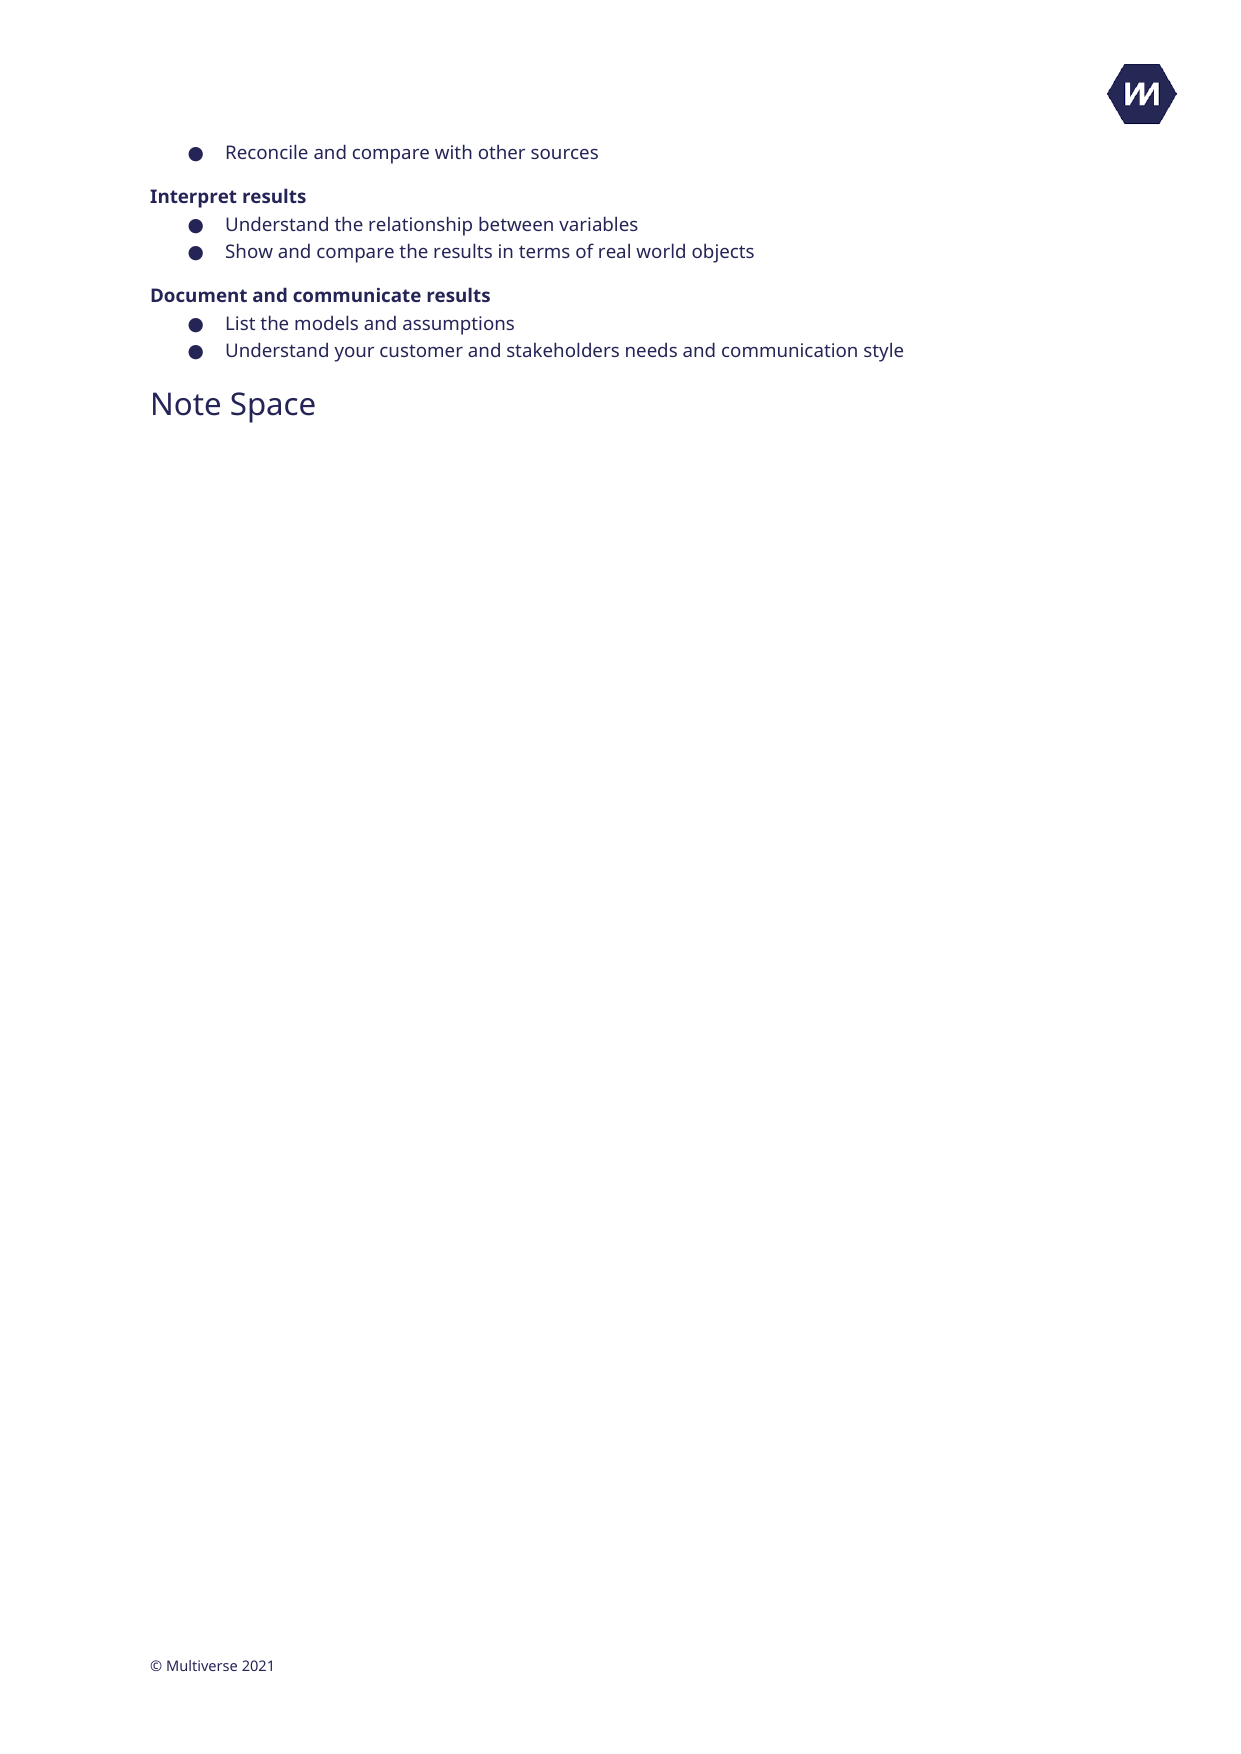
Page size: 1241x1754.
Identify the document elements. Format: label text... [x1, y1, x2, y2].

list Reconcile and compare with other sources [187, 118, 1090, 165]
text Document and communicate results [150, 283, 1090, 308]
list List the models and assumptions [187, 310, 1090, 336]
text Interpret results [150, 184, 1090, 209]
subtitle Note Space [150, 382, 1090, 424]
picture [0, 0, 1241, 138]
list Understand the relationship between variables [187, 211, 1090, 237]
list Show and compare the results in terms of real world objects [187, 239, 1090, 264]
list Understand your customer and stakeholders needs and communication style [187, 338, 1090, 363]
